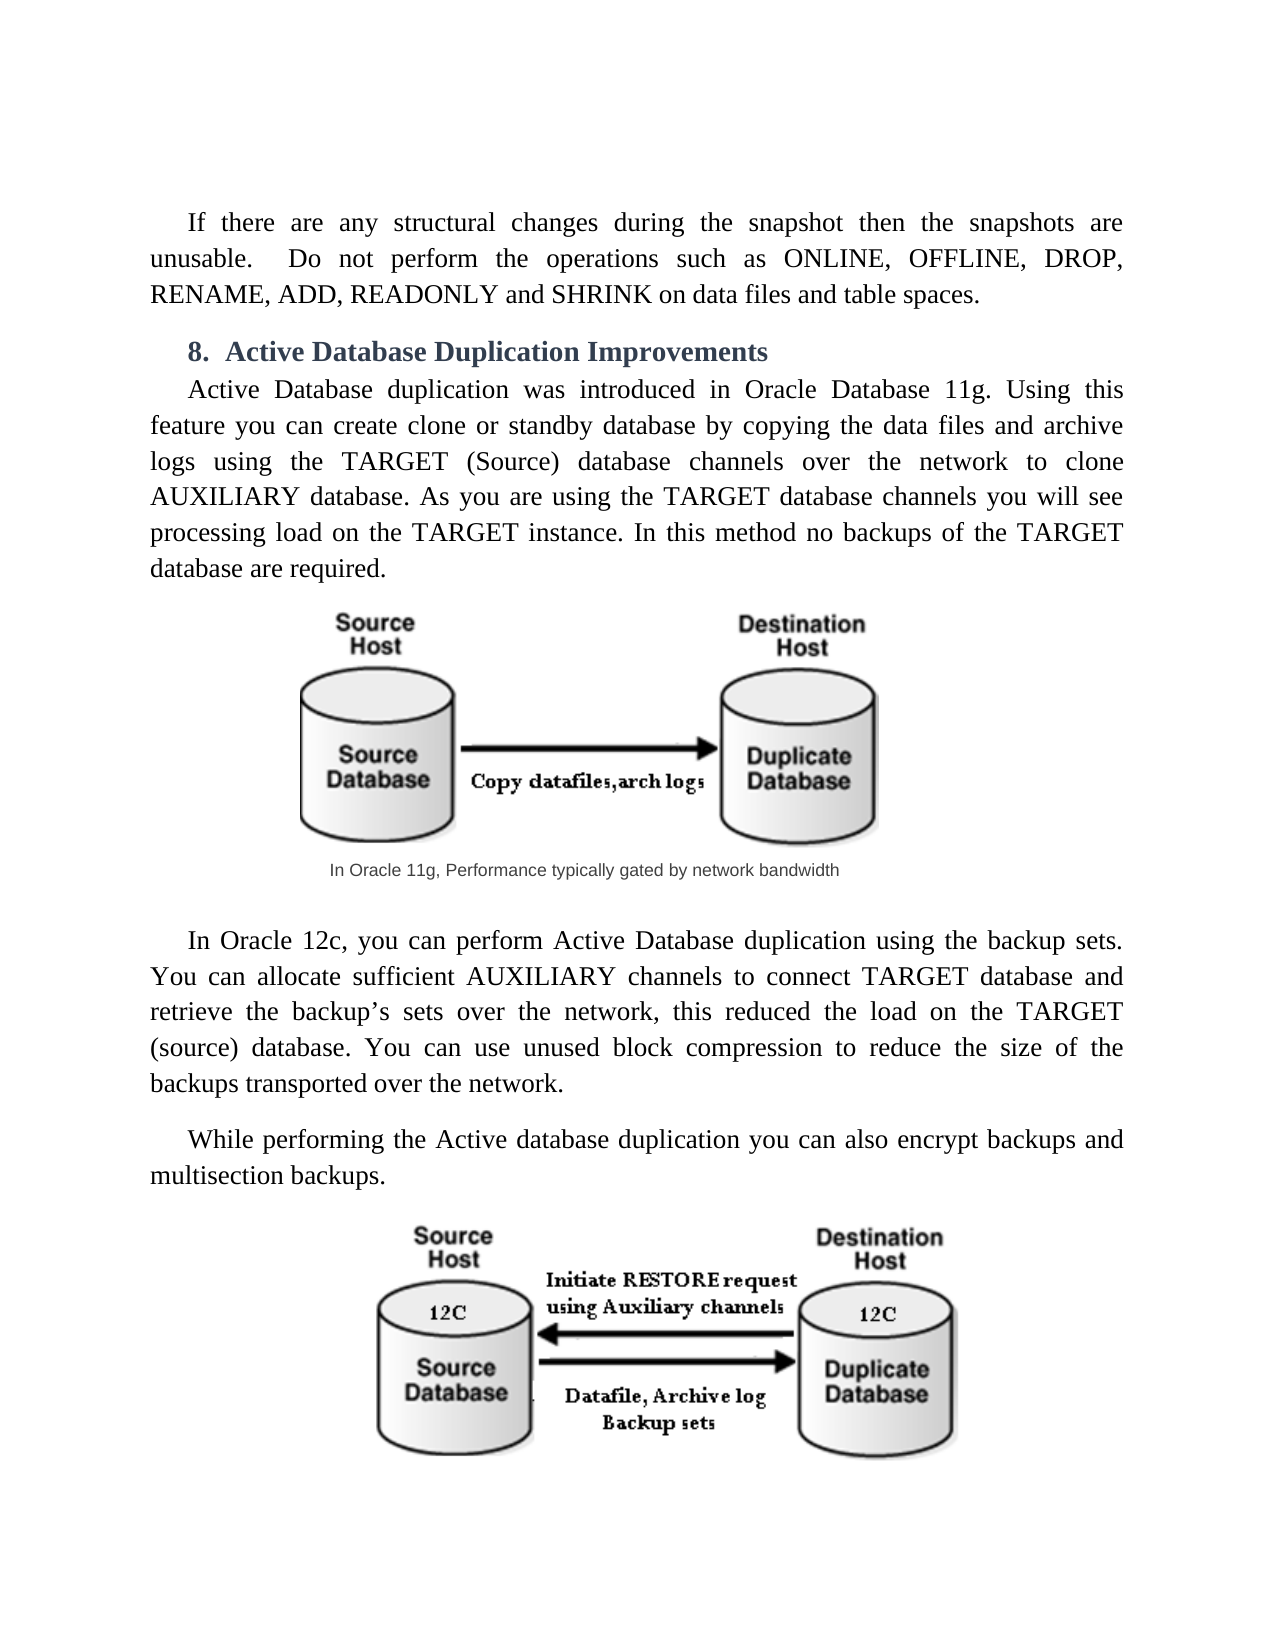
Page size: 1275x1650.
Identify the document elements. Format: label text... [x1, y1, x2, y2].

picture [300, 608, 879, 854]
text Active Database duplication was introduced in Oracle Database 11g. Using this feature you can create clone or standby database by copying the data files and archive logs using the TARGET (Source) database channels over the network to clone AUXILIARY database. As you are using the TARGET database channels you will see processing load on the TARGET instance. In this method no backups of the TARGET database are required. [150, 373, 1125, 583]
text If there are any structural changes during the snapshot then the snapshots are unusable. Do not perform the operations such as ONLINE, OFFLINE, DROP, RENAME, ADD, READONLY and SHRINK on data files and table spaces. [150, 207, 1125, 309]
text In Oracle 12c, you can perform Active Database duplication using the backup sets. You can allocate sufficient AUXILIARY channels to connect TARGET database and retrieve the backup’s sets over the network, this reduced the load on the TARGET (source) database. You can use unused block compression to reduce the size of the backups transported over the network. [150, 924, 1125, 1098]
text While performing the Active database duplication you can also encrypt backups and multisection backups. [150, 1123, 1125, 1190]
picture [375, 1215, 963, 1478]
text In Oracle 11g, Performance typically gated by network bandwidth [300, 853, 1125, 880]
subtitle Active Database Duplication Improvements [187, 334, 1125, 368]
